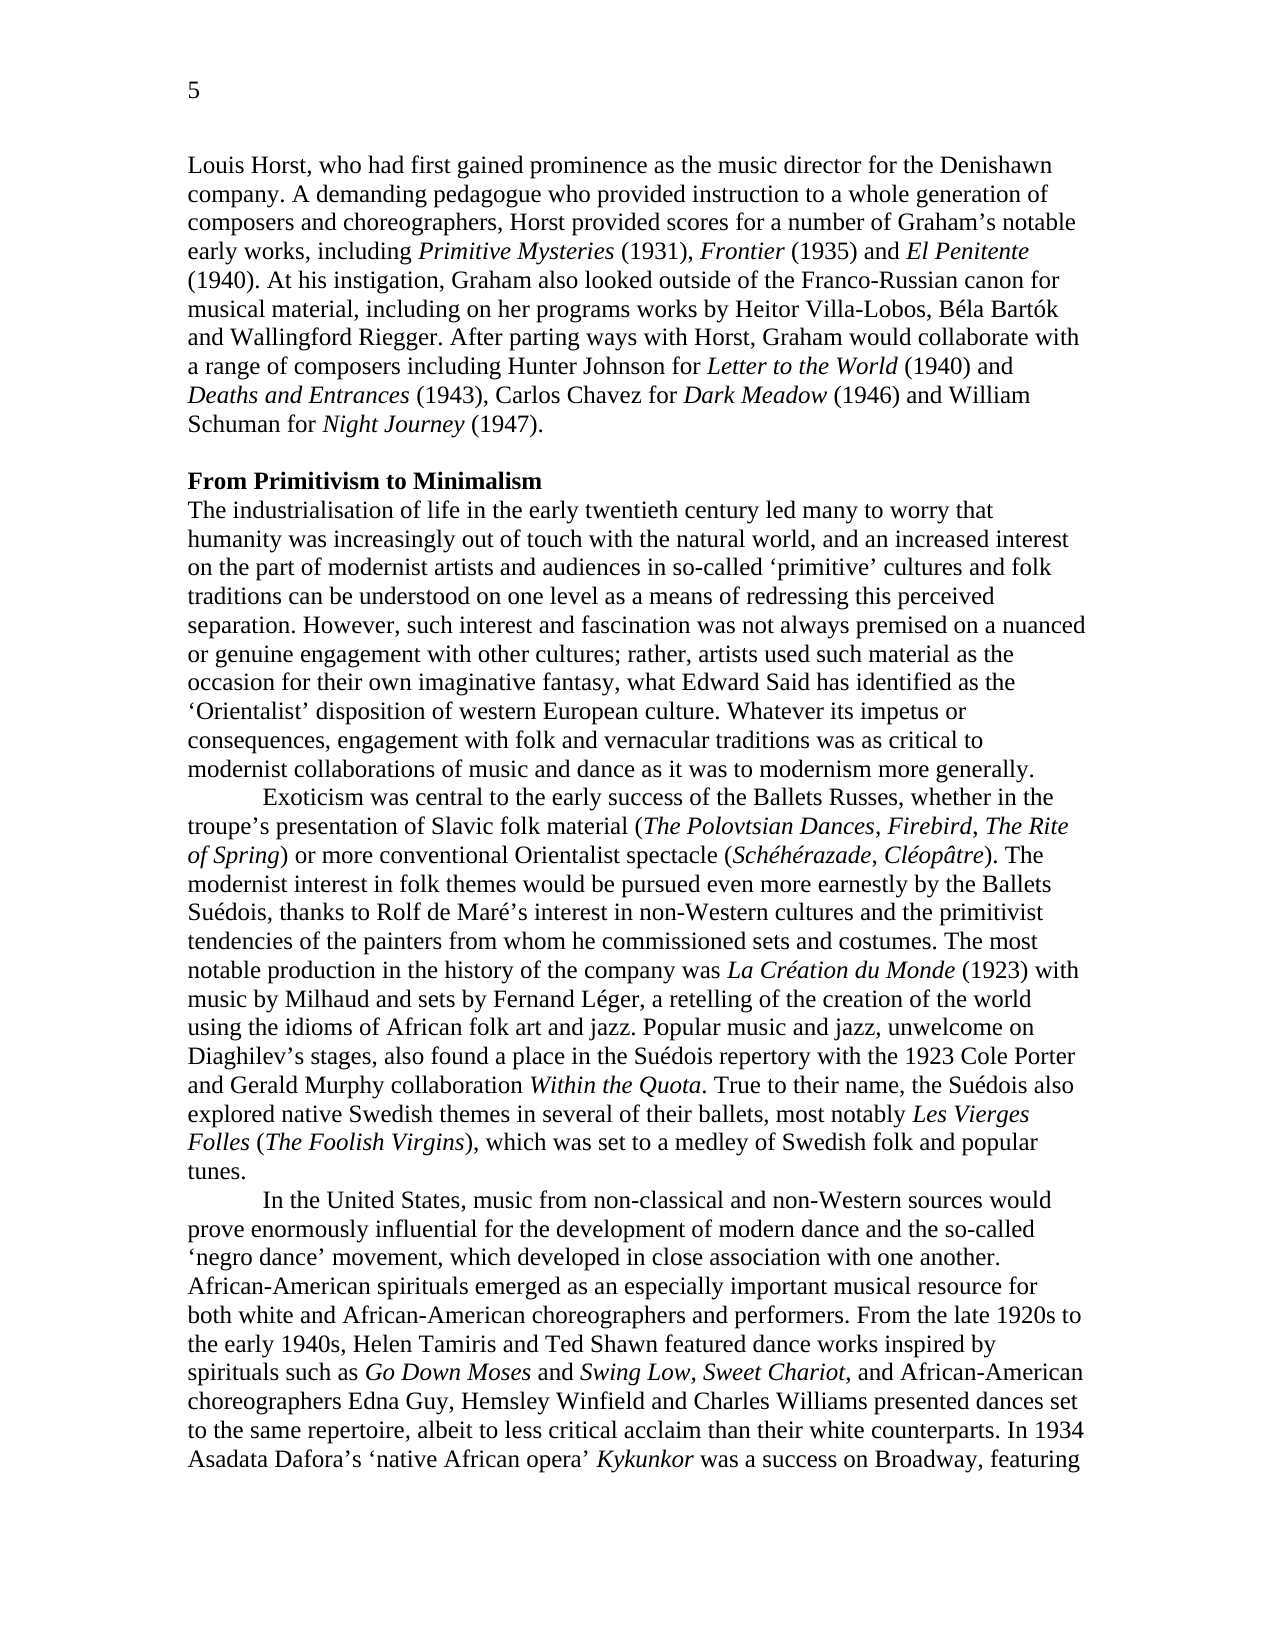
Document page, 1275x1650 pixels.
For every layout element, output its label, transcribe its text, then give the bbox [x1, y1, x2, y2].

text Exoticism was central to the early success of the Ballets Russes, whether in the troupe’s presentation of Slavic folk material (The Polovtsian Dances, Firebird, The Rite of Spring) or more conventional Orientalist spectacle (Schéhérazade, Cléopâtre). The modernist interest in folk themes would be pursued even more earnestly by the Ballets Suédois, thanks to Rolf de Maré’s interest in non-Western cultures and the primitivist tendencies of the painters from whom he commissioned sets and costumes. The most notable production in the history of the company was La Création du Monde (1923) with music by Milhaud and sets by Fernand Léger, a retelling of the creation of the world using the idioms of African folk art and jazz. Popular music and jazz, unwelcome on Diaghilev’s stages, also found a place in the Suédois repertory with the 1923 Cole Porter and Gerald Murphy collaboration Within the Quota. True to their name, the Suédois also explored native Swedish themes in several of their ballets, most notably Les Vierges Folles (The Foolish Virgins), which was set to a medley of Swedish folk and popular tunes. [187, 782, 1087, 1185]
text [187, 150, 1087, 437]
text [187, 1185, 1087, 1472]
text The industrialisation of life in the early twentieth century led many to worry that humanity was increasingly out of touch with the natural world, and an increased interest on the part of modernist artists and audiences in so-called ‘primitive’ cultures and folk traditions can be understood on one level as a means of redressing this perceived separation. However, such interest and fascination was not always premised on a nuanced or genuine engagement with other cultures; rather, artists used such material as the occasion for their own imaginative fantasy, what Edward Said has identified as the ‘Orientalist’ disposition of western European culture. Whatever its impetus or consequences, engagement with folk and vernacular traditions was as critical to modernist collaborations of music and dance as it was to modernism more generally. [187, 495, 1087, 782]
text From Primitivism to Minimalism [187, 466, 1087, 495]
